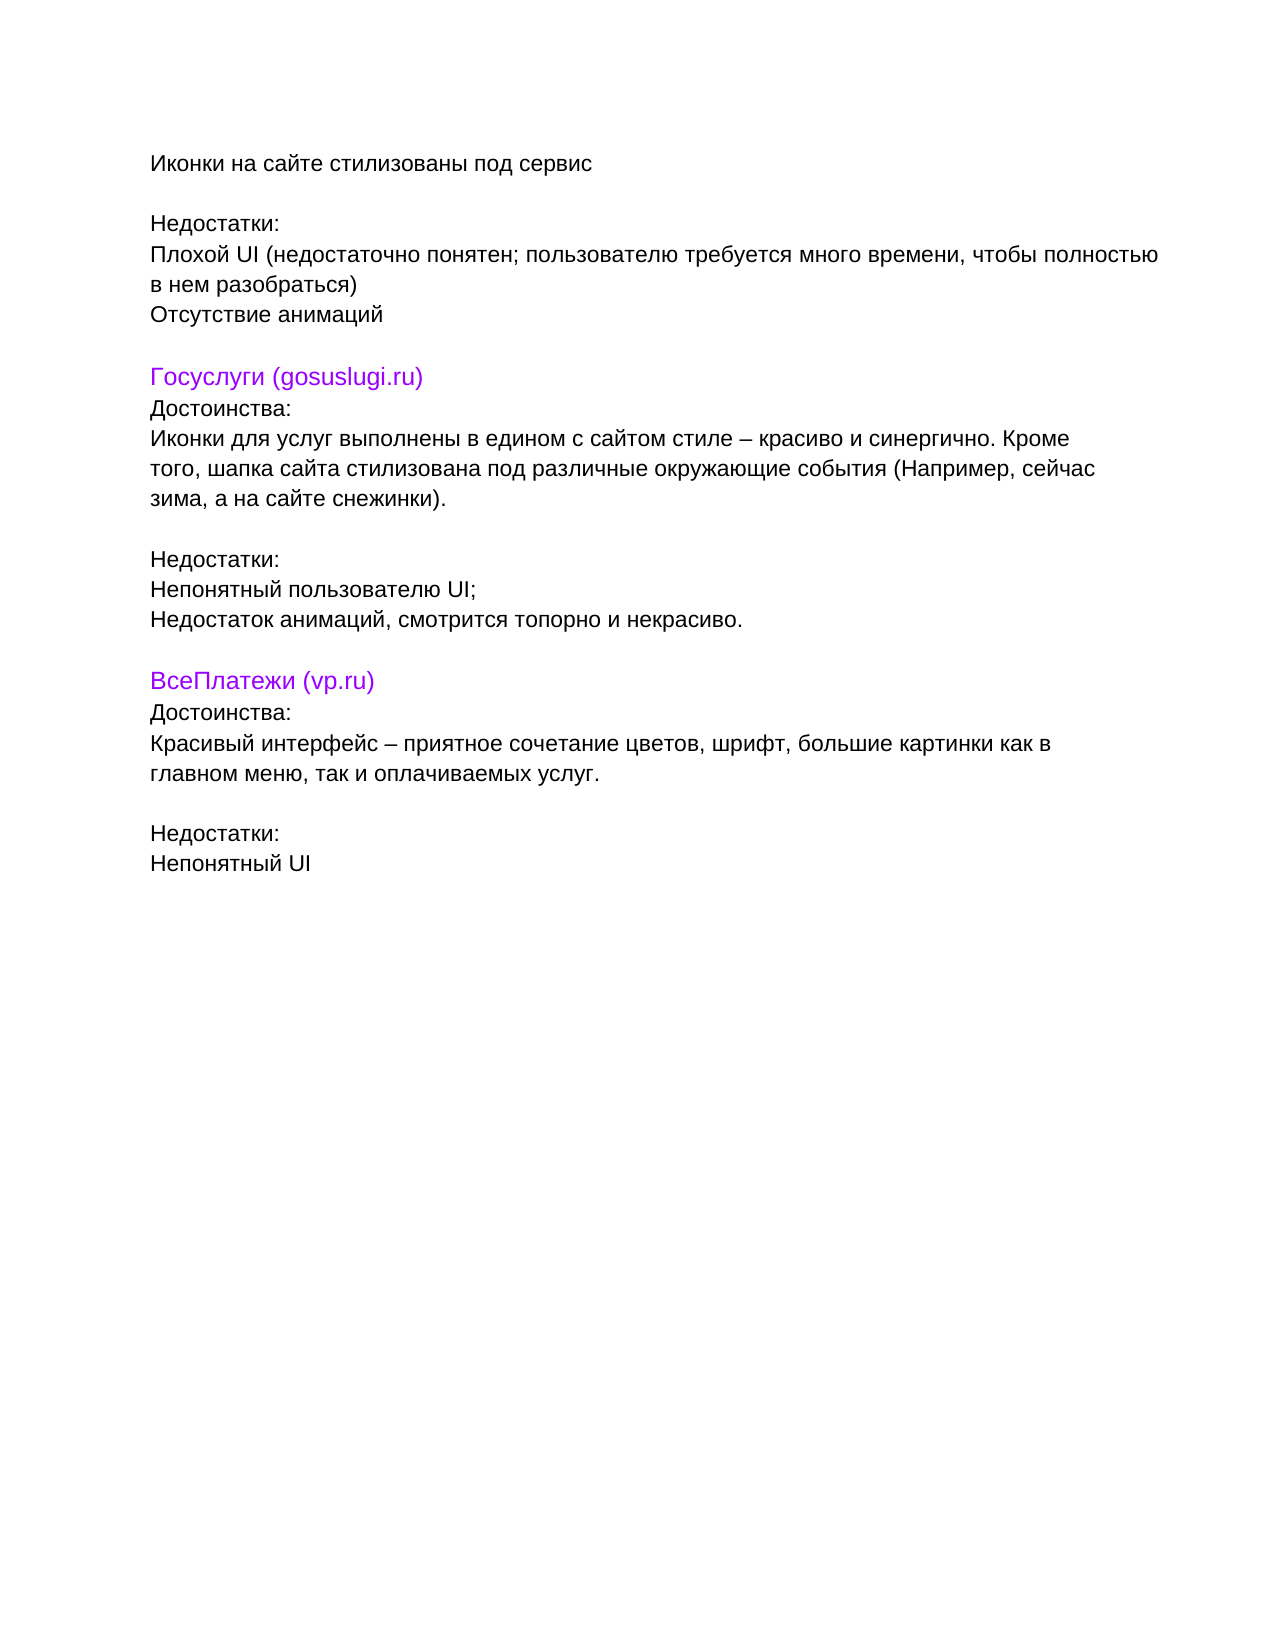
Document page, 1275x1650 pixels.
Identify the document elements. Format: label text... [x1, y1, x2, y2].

text Иконки на сайте стилизованы под сервис [150, 150, 1159, 176]
text Госуслуги (gosuslugi.ru) [150, 361, 1125, 390]
text Плохой UI (недостаточно понятен; пользователю требуется много времени, чтобы полностью в нем разобраться) [150, 241, 1159, 297]
text ВсеПлатежи (vp.ru) [150, 666, 1125, 695]
text Недостатки: [150, 210, 1159, 237]
text Отсутствие анимаций [150, 301, 1159, 327]
text Красивый интерфейс – приятное сочетание цветов, шрифт, большие картинки как в главном меню, так и оплачиваемых услуг. [150, 729, 1125, 786]
text Достоинства: [150, 394, 1125, 421]
text Иконки для услуг выполнены в едином с сайтом стиле – красиво и синергично. Кроме того, шапка сайта стилизована под различные окружающие события (Например, сейчас зима, а на сайте снежинки). [150, 425, 1125, 511]
text Достоинства: [150, 699, 1125, 726]
text Непонятный пользователю UI; [150, 576, 1125, 602]
text Недостатки: [150, 546, 1125, 572]
text Недостаток анимаций, смотрится топорно и некрасиво. [150, 606, 1125, 632]
text Непонятный UI [150, 850, 1125, 877]
text Недостатки: [150, 820, 1125, 847]
